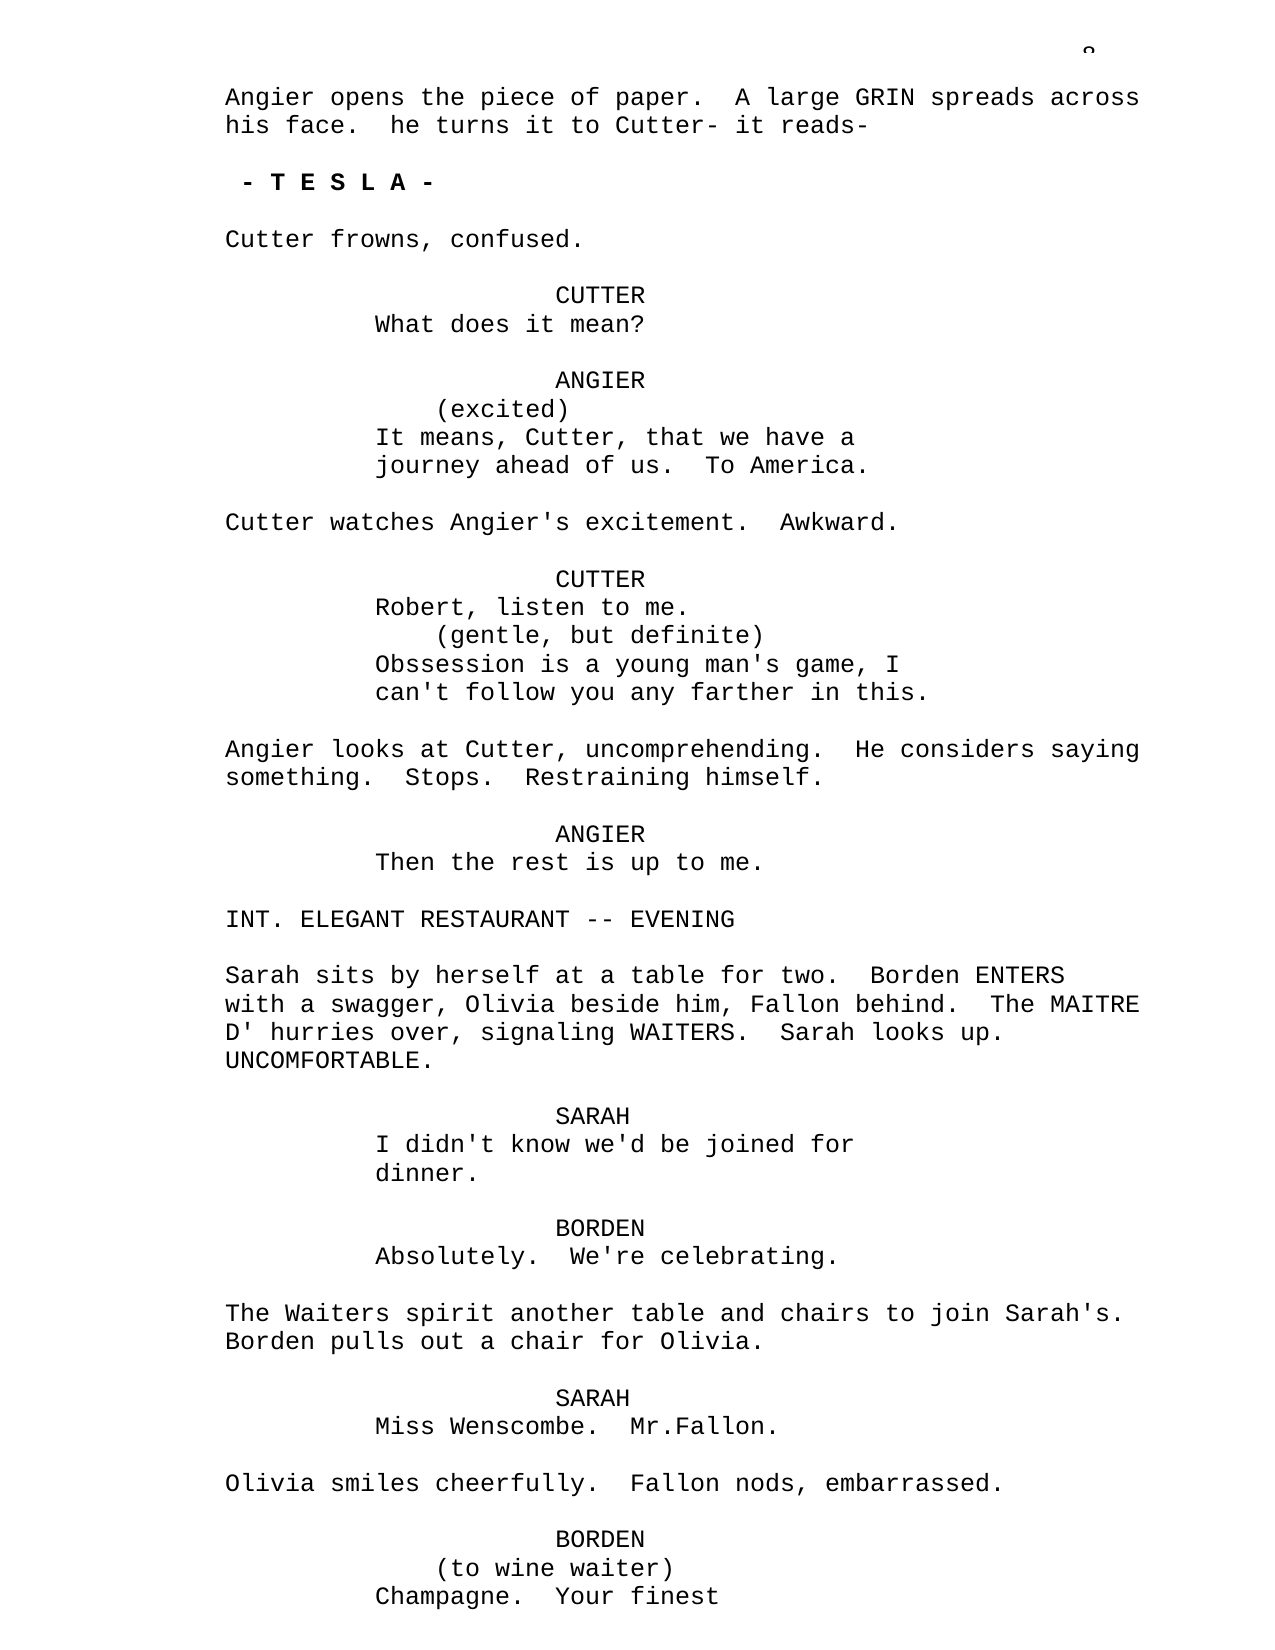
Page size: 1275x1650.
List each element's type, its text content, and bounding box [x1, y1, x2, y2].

text Sarah sits by herself at a table for two. Borden ENTERS [225, 963, 1123, 991]
text ANGIER [223, 368, 977, 396]
text Cutter frowns, confused. [225, 226, 842, 255]
text Then the rest is up to me. [375, 850, 842, 878]
text BORDEN [223, 1527, 977, 1555]
text INT. ELEGANT RESTAURANT -- EVENING [225, 906, 842, 935]
text (to wine waiter) Champagne. Your finest [375, 1555, 720, 1612]
text (excited) [223, 396, 782, 425]
text CUTTER [223, 566, 977, 595]
text Obssession is a young man's game, I can't follow you any farther in this. [375, 651, 932, 708]
text The Waiters spirit another table and chairs to join Sarah's. Borden pulls out a chair for Olivia. [225, 1300, 1140, 1357]
text What does it mean? [375, 311, 842, 340]
text SARAH [223, 1385, 962, 1414]
text Angier opens the piece of paper. A large GRIN spreads across his face. he turns it to Cutter- it reads- [225, 85, 1140, 141]
text Miss Wenscombe. Mr.Fallon. [375, 1414, 842, 1442]
text I didn't know we'd be joined for dinner. [375, 1132, 857, 1188]
text Cutter watches Angier's excitement. Awkward. [225, 510, 1123, 538]
text Olivia smiles cheerfully. Fallon nods, embarrassed. [225, 1470, 1123, 1499]
text It means, Cutter, that we have a journey ahead of us. To America. [375, 425, 870, 481]
text Absolutely. We're celebrating. [179, 1244, 1036, 1272]
text Robert, listen to me. (gentle, but definite) [375, 595, 767, 651]
subtitle - T E S L A - [223, 170, 452, 198]
text SARAH [223, 1103, 962, 1132]
text CUTTER [223, 283, 977, 311]
text BORDEN [223, 1215, 977, 1244]
text UNCOMFORTABLE. [225, 1048, 842, 1076]
text Angier looks at Cutter, uncomprehending. He considers saying something. Stops. Restraining himself. [225, 736, 1140, 793]
text ANGIER [223, 821, 977, 850]
text with a swagger, Olivia beside him, Fallon behind. The MAITRE D' hurries over, signaling WAITERS. Sarah looks up. [225, 991, 1140, 1048]
